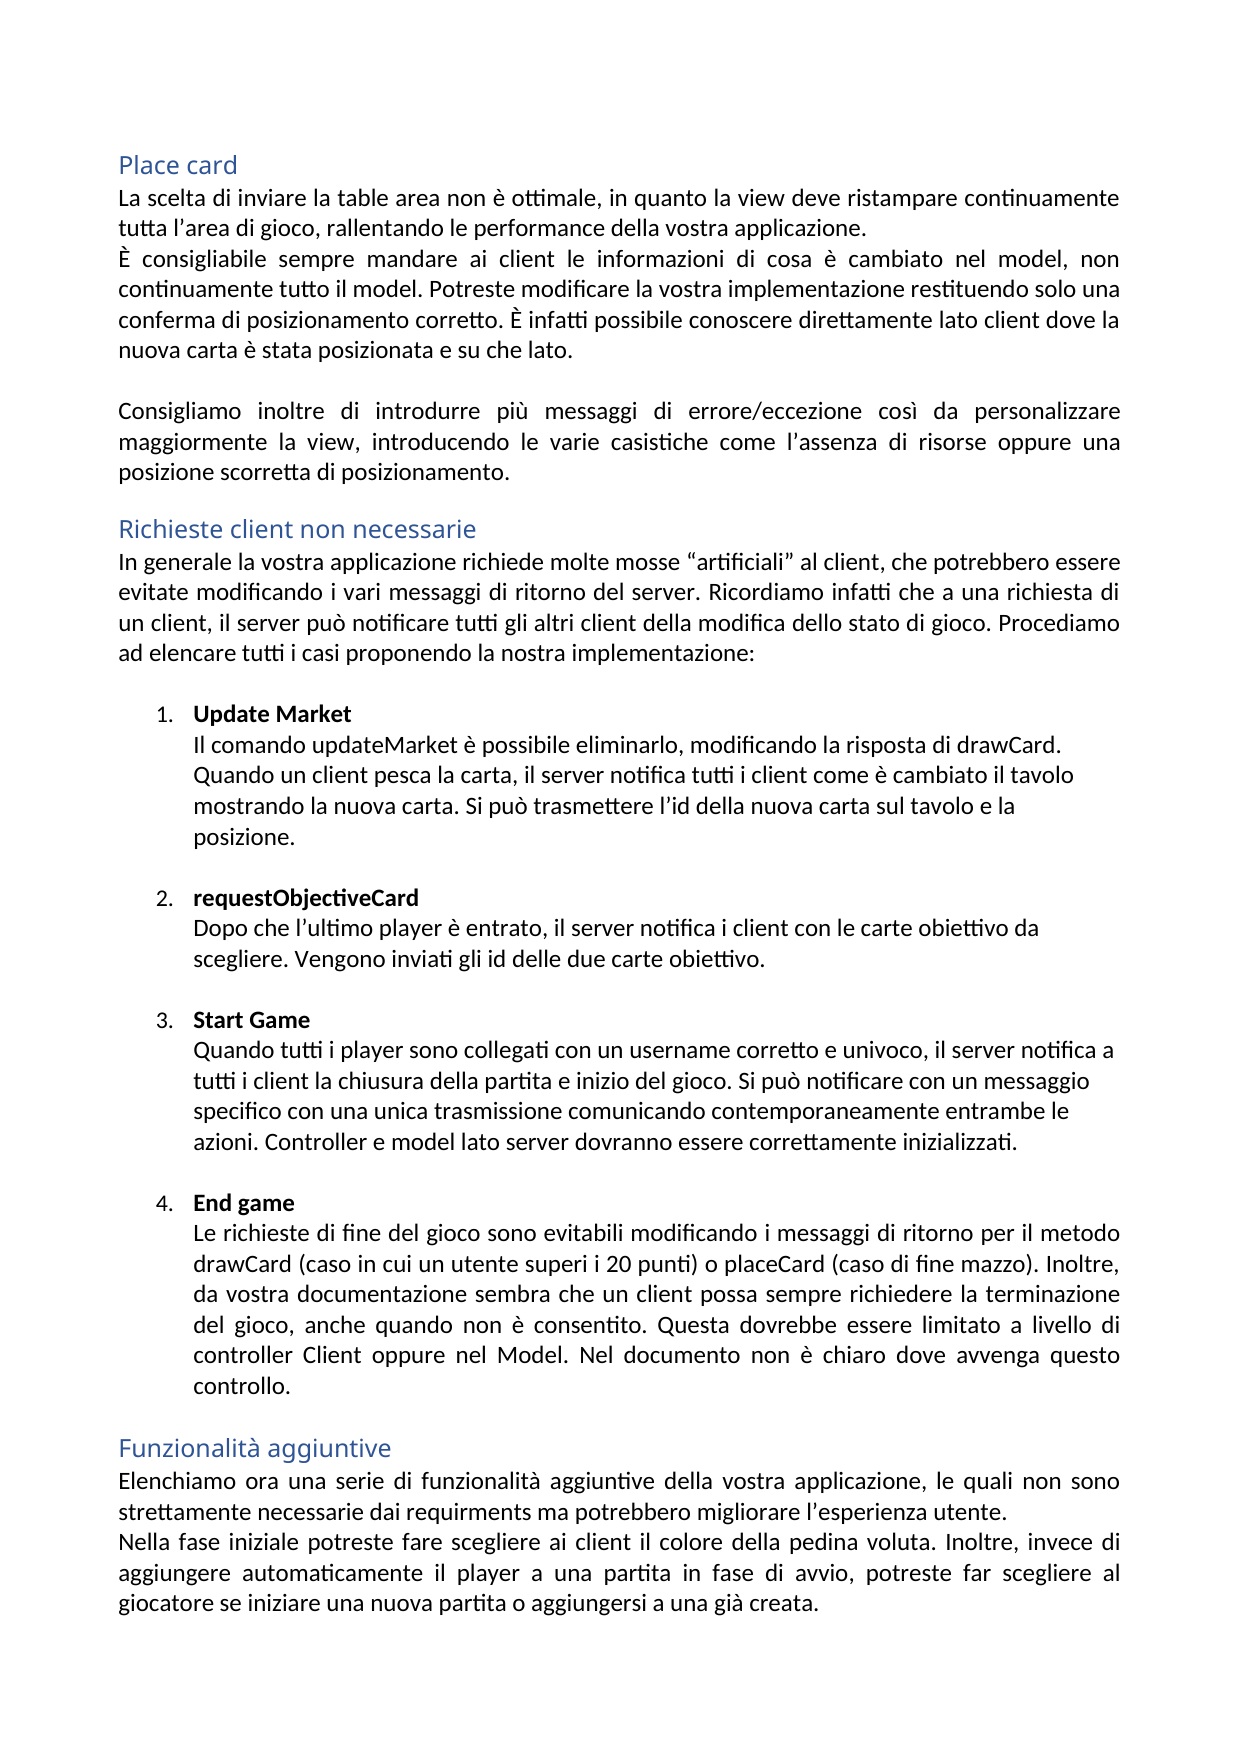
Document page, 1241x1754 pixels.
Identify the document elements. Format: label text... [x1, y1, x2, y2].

list Le richieste di fine del gioco sono evitabili modificando i messaggi di ritorno per il metodo drawCard (caso in cui un utente superi i 20 punti) o placeCard (caso di fine mazzo). Inoltre, da vostra documentazione sembra che un client possa sempre richiedere la terminazione del gioco, anche quando non è consentito. Questa dovrebbe essere limitato a livello di controller Client oppure nel Model. Nel documento non è chiaro dove avvenga questo controllo. [193, 1217, 1122, 1401]
list Funzionalità aggiuntive [118, 1431, 1122, 1465]
list Quando tutti i player sono collegati con un username corretto e univoco, il server notifica a tutti i client la chiusura della partita e inizio del gioco. Si può notificare con un messaggio specifico con una unica trasmissione comunicando contemporaneamente entrambe le azioni. Controller e model lato server dovranno essere correttamente inizializzati. [193, 1034, 1122, 1156]
subtitle Place card [118, 148, 1122, 182]
text In generale la vostra applicazione richiede molte mosse “artificiali” al client, che potrebbero essere evitate modificando i vari messaggi di ritorno del server. Ricordiamo infatti che a una richiesta di un client, il server può notificare tutti gli altri client della modifica dello stato di gioco. Procediamo ad elencare tutti i casi proponendo la nostra implementazione: [118, 546, 1122, 668]
list Update Market [156, 698, 1122, 729]
list End game [156, 1187, 1122, 1217]
text La scelta di inviare la table area non è ottimale, in quanto la view deve ristampare continuamente tutta l’area di gioco, rallentando le performance della vostra applicazione. [118, 182, 1122, 243]
text Nella fase iniziale potreste fare scegliere ai client il colore della pedina voluta. Inoltre, invece di aggiungere automaticamente il player a una partita in fase di avvio, potreste far scegliere al giocatore se iniziare una nuova partita o aggiungersi a una già creata. [118, 1526, 1122, 1618]
list Il comando updateMarket è possibile eliminarlo, modificando la risposta di drawCard. Quando un client pesca la carta, il server notifica tutti i client come è cambiato il tavolo mostrando la nuova carta. Si può trasmettere l’id della nuova carta sul tavolo e la posizione. [193, 729, 1122, 851]
text Elenchiamo ora una serie di funzionalità aggiuntive della vostra applicazione, le quali non sono strettamente necessarie dai requirments ma potrebbero migliorare l’esperienza utente. [118, 1465, 1122, 1526]
list requestObjectiveCard [156, 882, 1122, 912]
text Consigliamo inoltre di introdurre più messaggi di errore/eccezione così da personalizzare maggiormente la view, introducendo le varie casistiche come l’assenza di risorse oppure una posizione scorretta di posizionamento. [118, 395, 1122, 487]
subtitle Richieste client non necessarie [118, 512, 1122, 546]
text È consigliabile sempre mandare ai client le informazioni di cosa è cambiato nel model, non continuamente tutto il model. Potreste modificare la vostra implementazione restituendo solo una conferma di posizionamento corretto. È infatti possibile conoscere direttamente lato client dove la nuova carta è stata posizionata e su che lato. [118, 243, 1122, 365]
list Dopo che l’ultimo player è entrato, il server notifica i client con le carte obiettivo da scegliere. Vengono inviati gli id delle due carte obiettivo. [193, 912, 1122, 973]
list Start Game [156, 1004, 1122, 1034]
